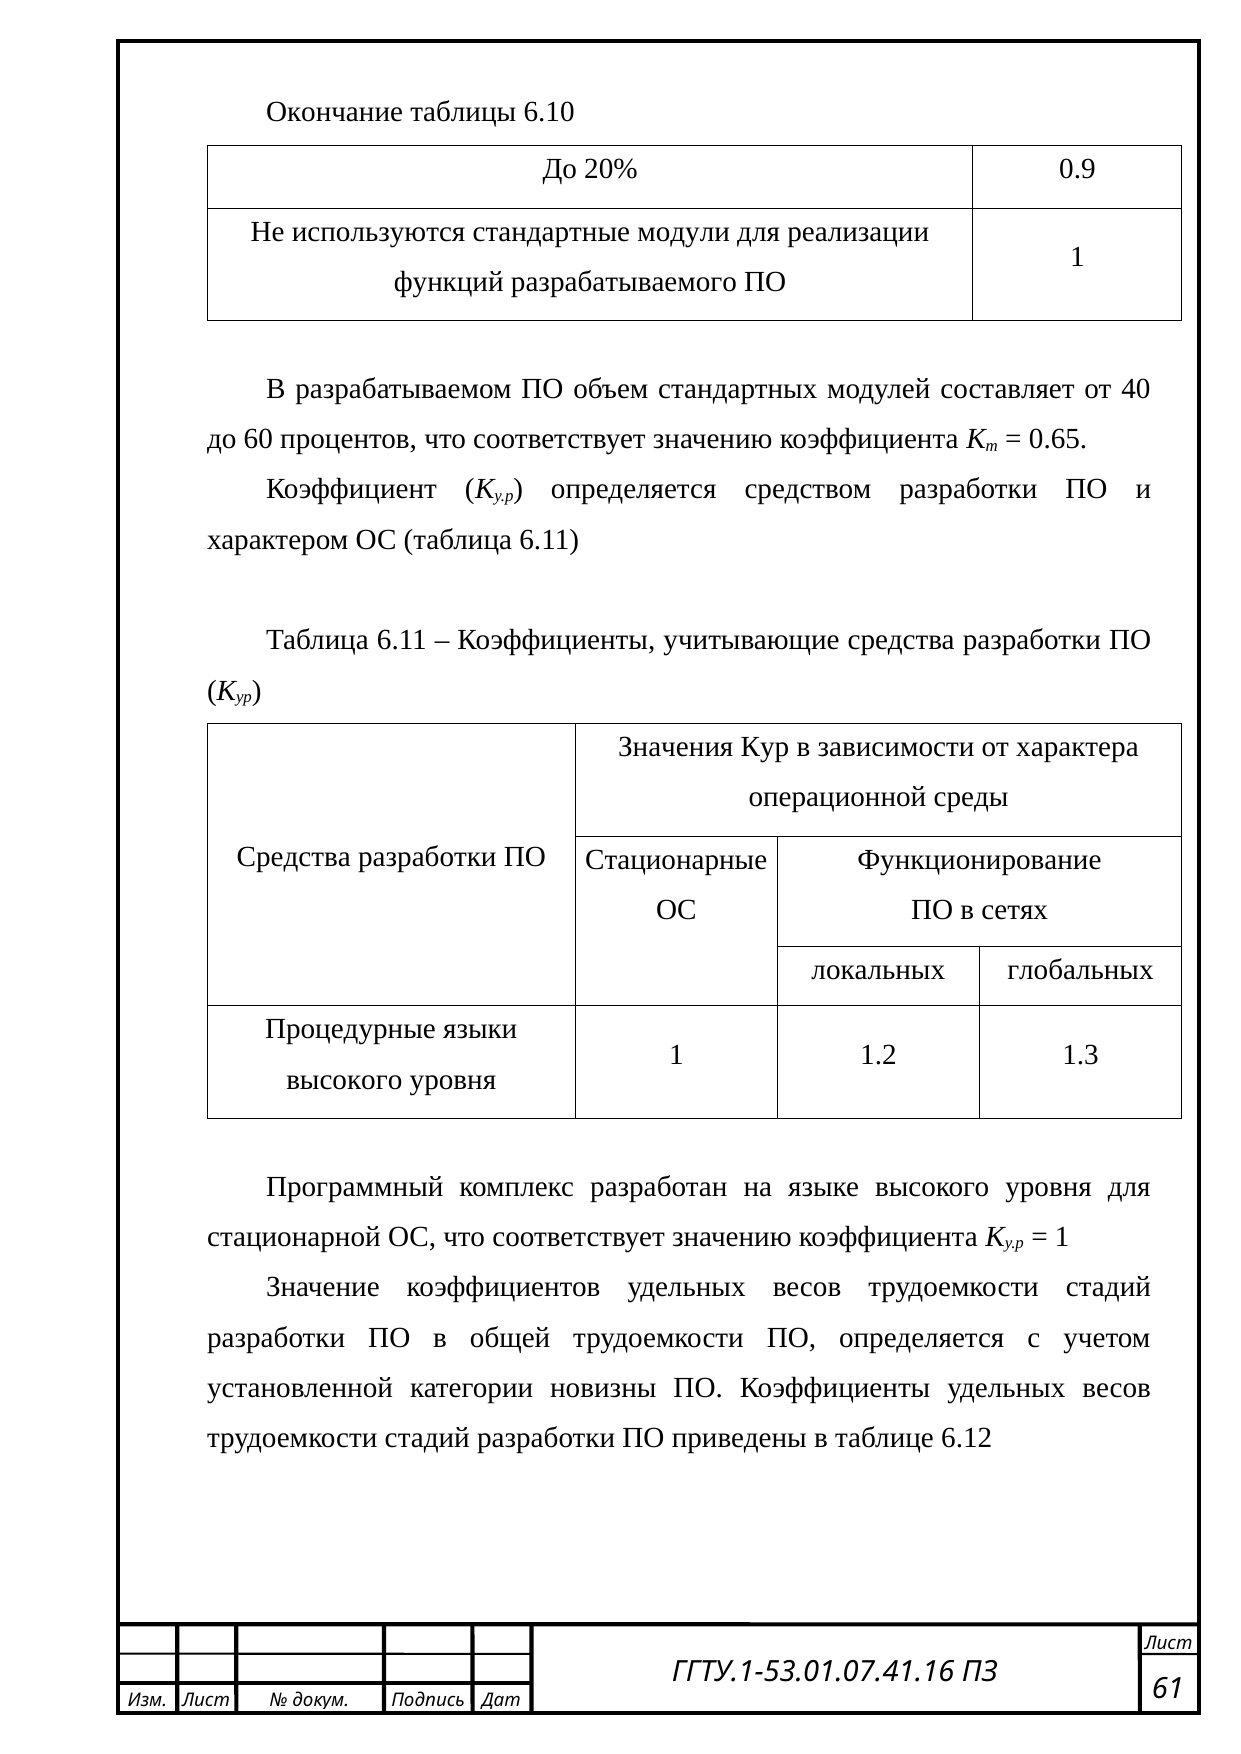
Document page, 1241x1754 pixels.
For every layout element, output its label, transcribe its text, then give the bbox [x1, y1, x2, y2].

table_cell глобальных [980, 947, 1181, 1005]
table_cell Процедурные языки высокого уровня [208, 1006, 575, 1118]
table_header 0.9 [973, 146, 1181, 207]
table_cell 1.2 [778, 1006, 979, 1118]
table_header Значения Кур в зависимости от характера операционной среды [576, 724, 1181, 836]
text Окончание таблицы 6.10 [207, 94, 1152, 128]
table_header Средства разработки ПО [208, 724, 575, 1005]
table_cell Стационарные ОС [576, 837, 777, 1005]
table_cell Не используются стандартные модули для реализации функций разрабатываемого ПО [208, 209, 972, 320]
table_header До 20% [208, 146, 972, 207]
table_cell 1 [973, 209, 1181, 320]
table_cell Функционирование ПО в сетях [778, 837, 1181, 946]
text Значение коэффициентов удельных весов трудоемкости стадий разработки ПО в общей трудоемкости ПО, определяется с учетом установленной категории новизны ПО. Коэффициенты удельных весов трудоемкости стадий разработки ПО приведены в таблице 6.12 [207, 1269, 1152, 1454]
text Коэффициент (Ку.р) определяется средством разработки ПО и характером ОС (таблица 6.11) [207, 471, 1152, 555]
table_cell 1.3 [980, 1006, 1181, 1118]
text Программный комплекс разработан на языке высокого уровня для стационарной ОС, что соответствует значению коэффициента Ку.р = 1 [207, 1169, 1152, 1253]
table_cell 1 [576, 1006, 777, 1118]
table_cell локальных [778, 947, 979, 1005]
text В разрабатываемом ПО объем стандартных модулей составляет от 40 до 60 процентов, что соответствует значению коэффициента Кт = 0.65. [207, 371, 1152, 455]
text Таблица 6.11 – Коэффициенты, учитывающие средства разработки ПО (Кур) [207, 622, 1152, 706]
